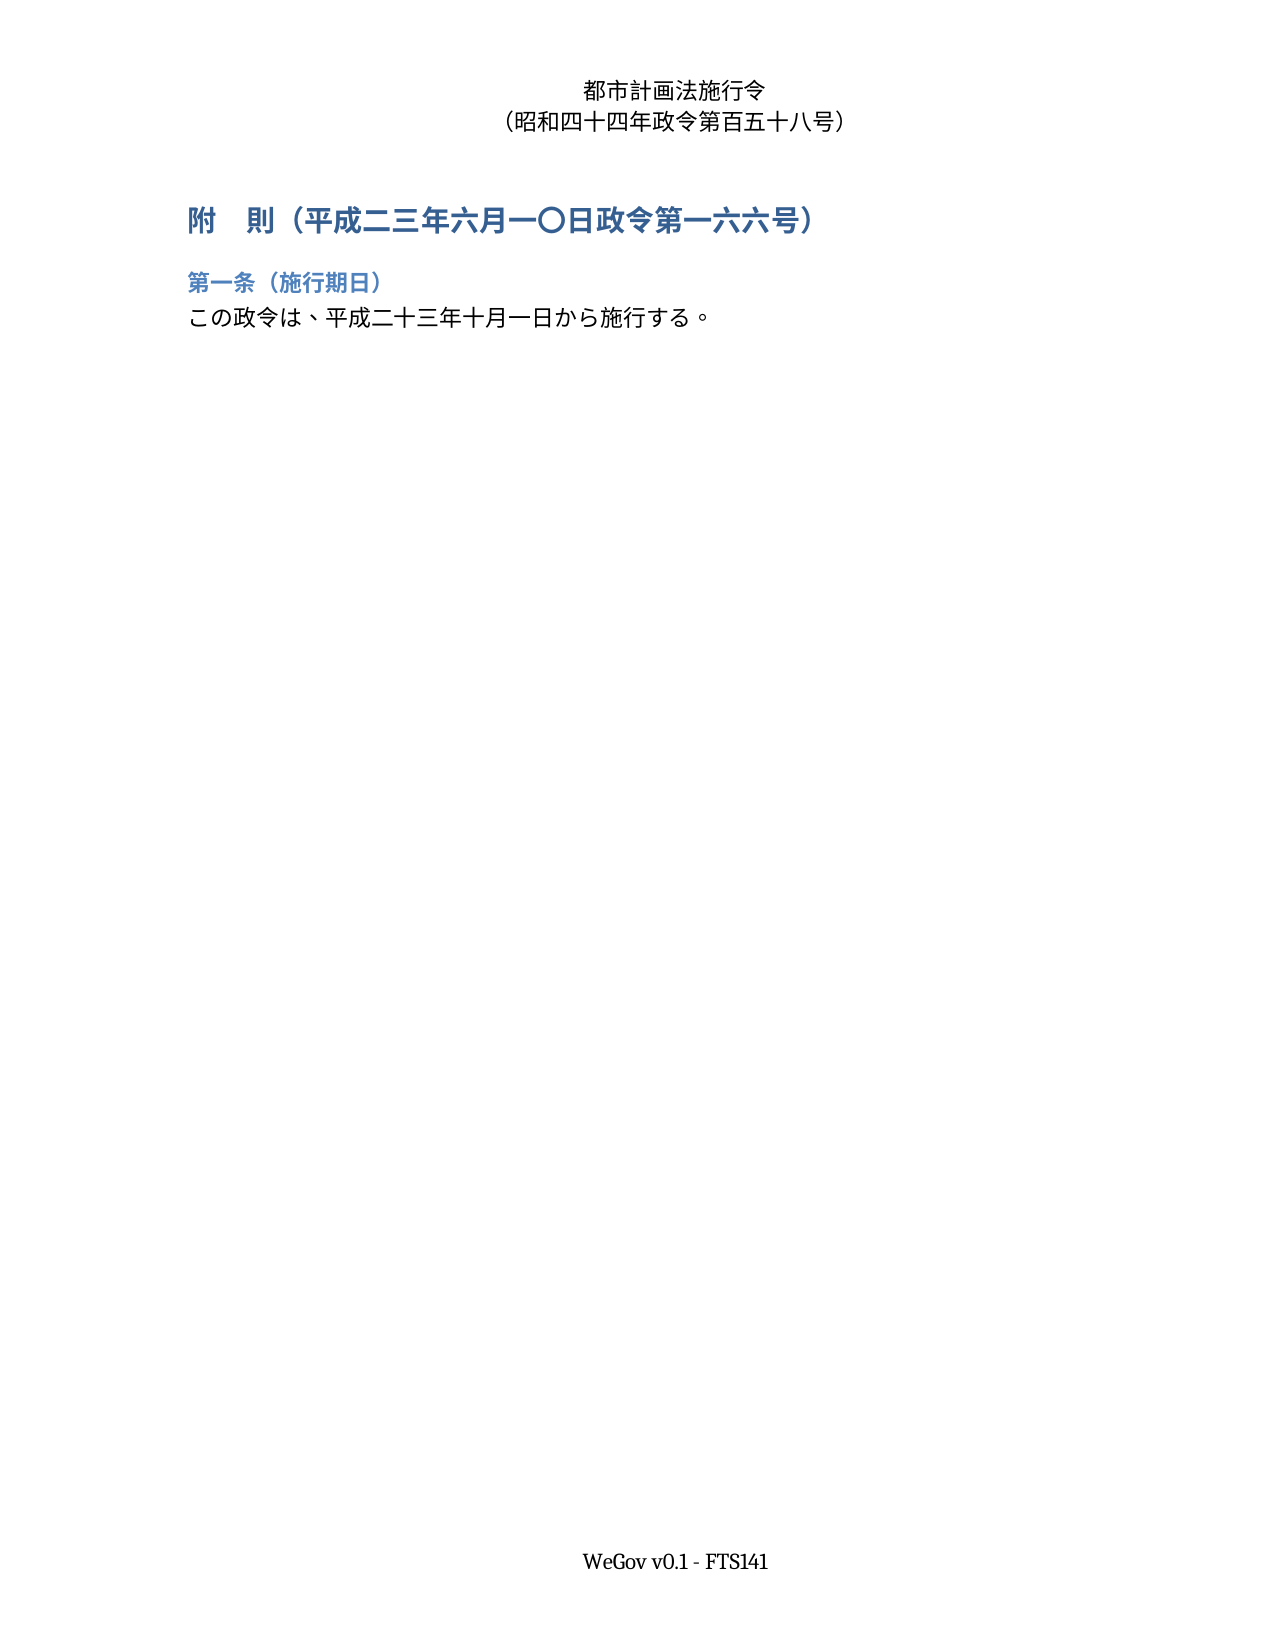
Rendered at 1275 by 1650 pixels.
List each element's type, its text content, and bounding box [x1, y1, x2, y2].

subtitle 第一条（施行期日） [187, 266, 1087, 298]
text この政令は、平成二十三年十月一日から施行する。 [187, 302, 1087, 334]
subtitle 附 則（平成二三年六月一〇日政令第一六六号） [187, 200, 1087, 240]
